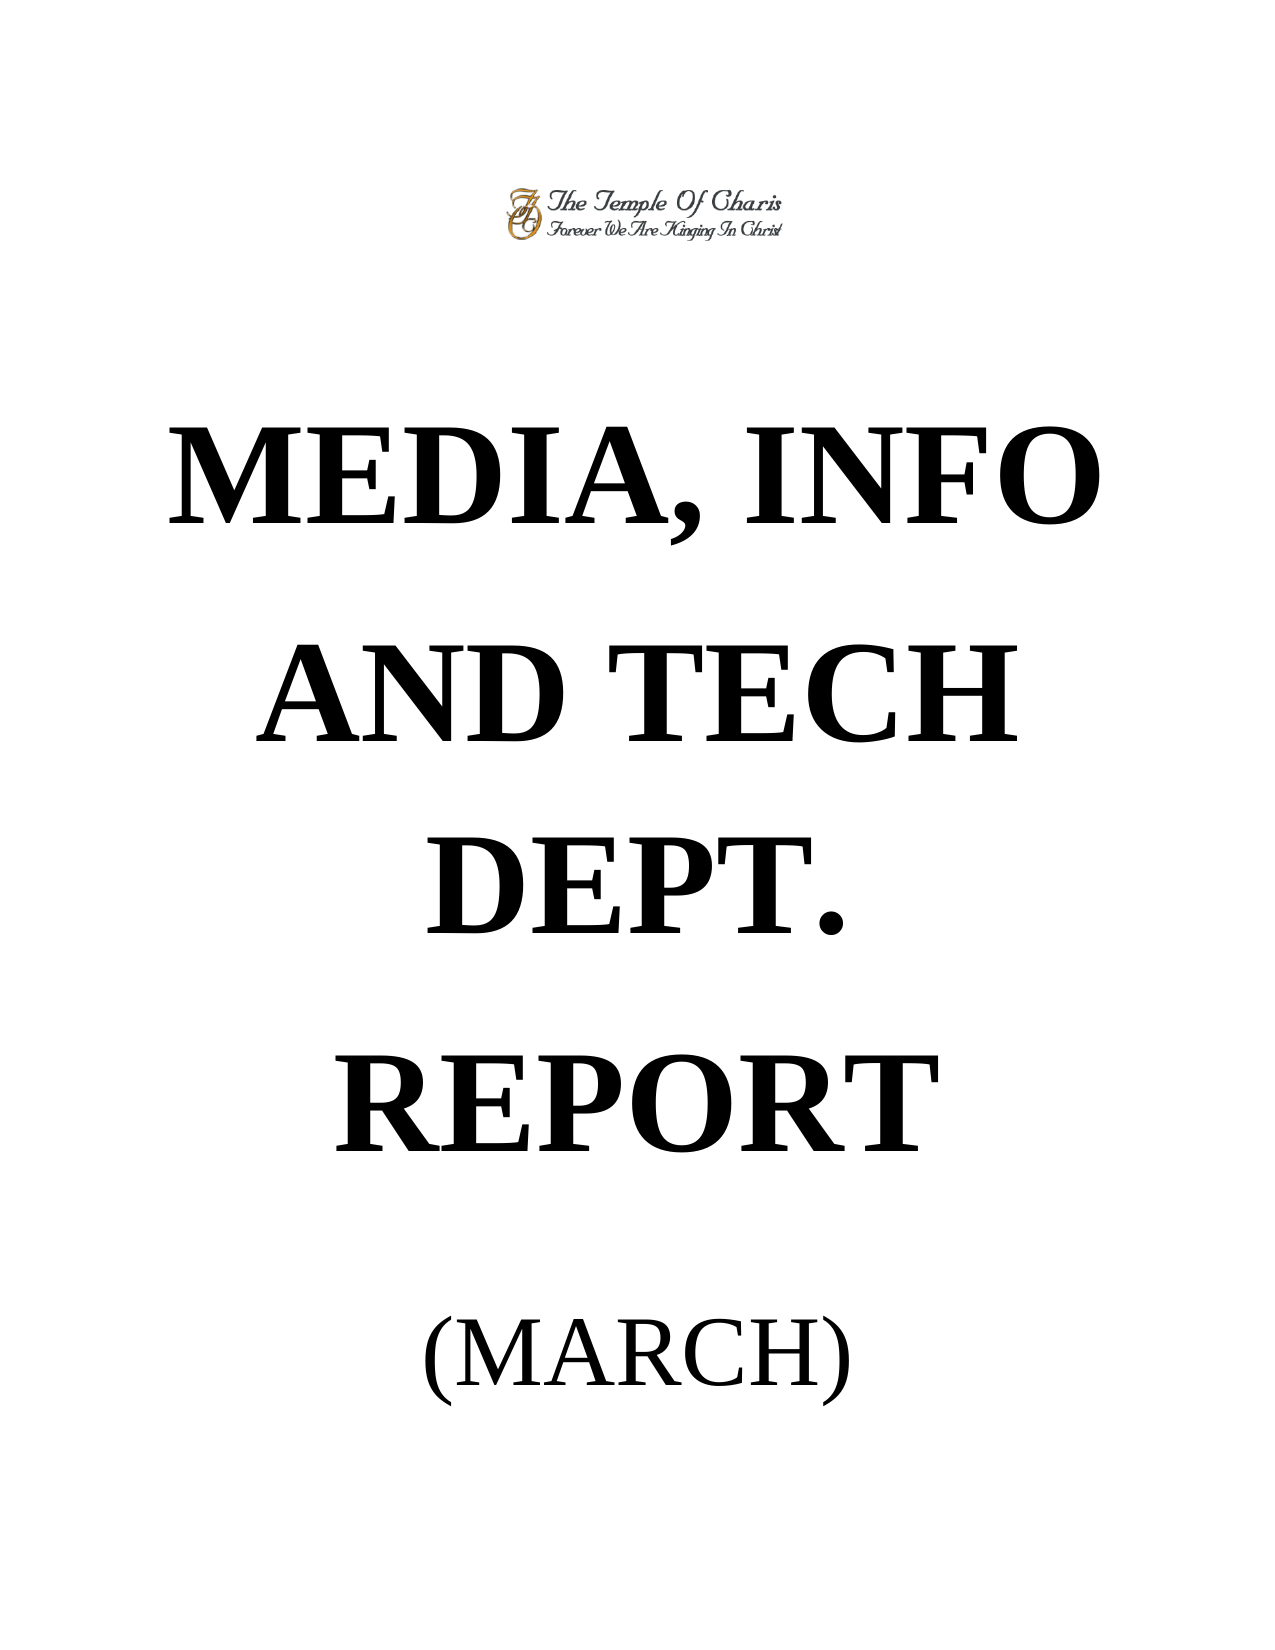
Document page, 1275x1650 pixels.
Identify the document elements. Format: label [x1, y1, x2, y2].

picture [504, 188, 783, 241]
table_header [151, 387, 1124, 1424]
